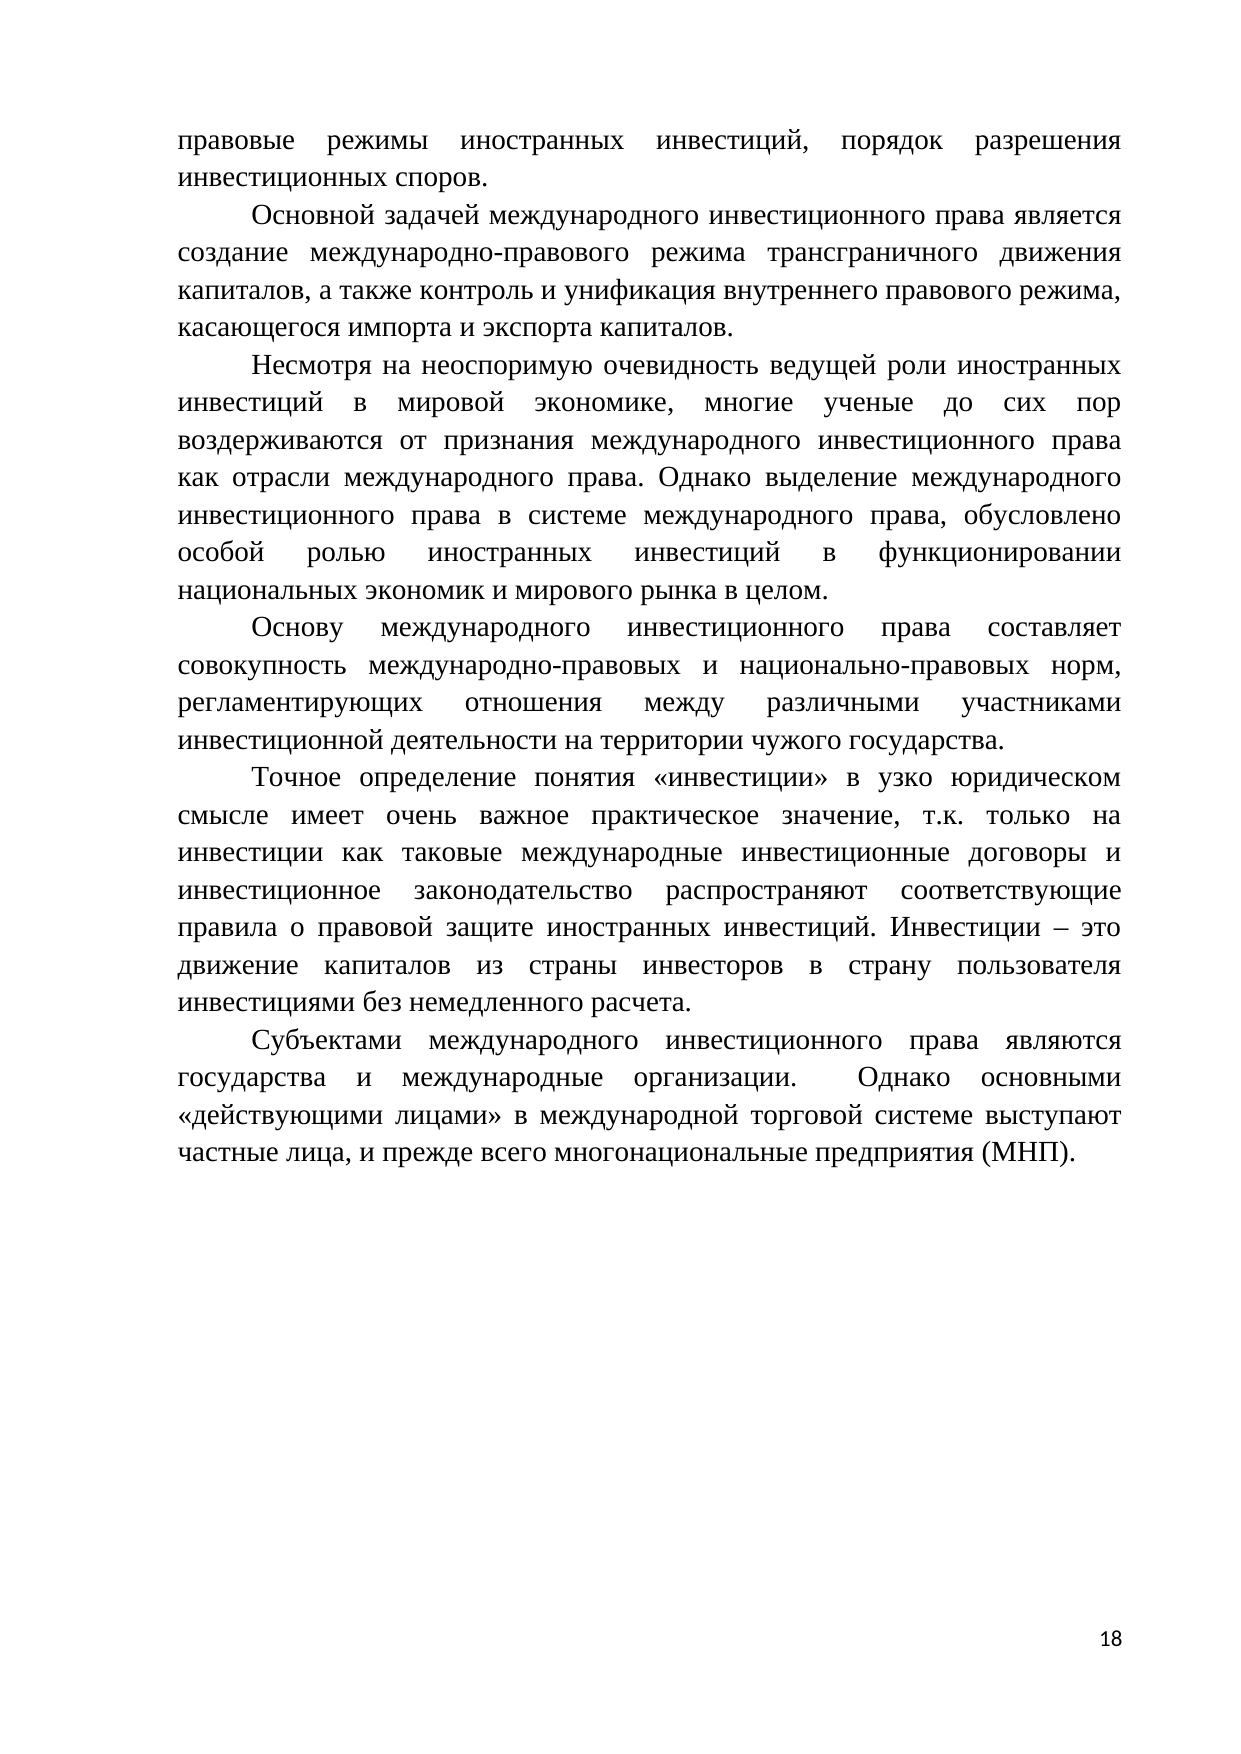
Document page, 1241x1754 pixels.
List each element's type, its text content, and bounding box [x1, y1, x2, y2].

text Основу международного инвестиционного права составляет совокупность международно-правовых и национально-правовых норм, регламентирующих отношения между различными участниками инвестиционной деятельности на территории чужого государства. [177, 606, 1122, 756]
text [177, 118, 1122, 193]
text Субъектами международного инвестиционного права являются государства и международные организации. Однако основными «действующими лицами» в международной торговой системе выступают частные лица, и прежде всего многонациональные предприятия (МНП). [177, 1018, 1122, 1168]
text Основной задачей международного инвестиционного права является создание международно-правового режима трансграничного движения капиталов, а также контроль и унификация внутреннего правового режима, касающегося импорта и экспорта капиталов. [177, 193, 1122, 343]
text Несмотря на неоспоримую очевидность ведущей роли иностранных инвестиций в мировой экономике, многие ученые до сих пор воздерживаются от признания международного инвестиционного права как отрасли международного права. Однако выделение международного инвестиционного права в системе международного права, обусловлено особой ролью иностранных инвестиций в функционировании национальных экономик и мирового рынка в целом. [177, 343, 1122, 606]
text Точное определение понятия «инвестиции» в узко юридическом смысле имеет очень важное практическое значение, т.к. только на инвестиции как таковые международные инвестиционные договоры и инвестиционное законодательство распространяют соответствующие правила о правовой защите иностранных инвестиций. Инвестиции – это движение капиталов из страны инвесторов в страну пользователя инвестициями без немедленного расчета. [177, 756, 1122, 1018]
